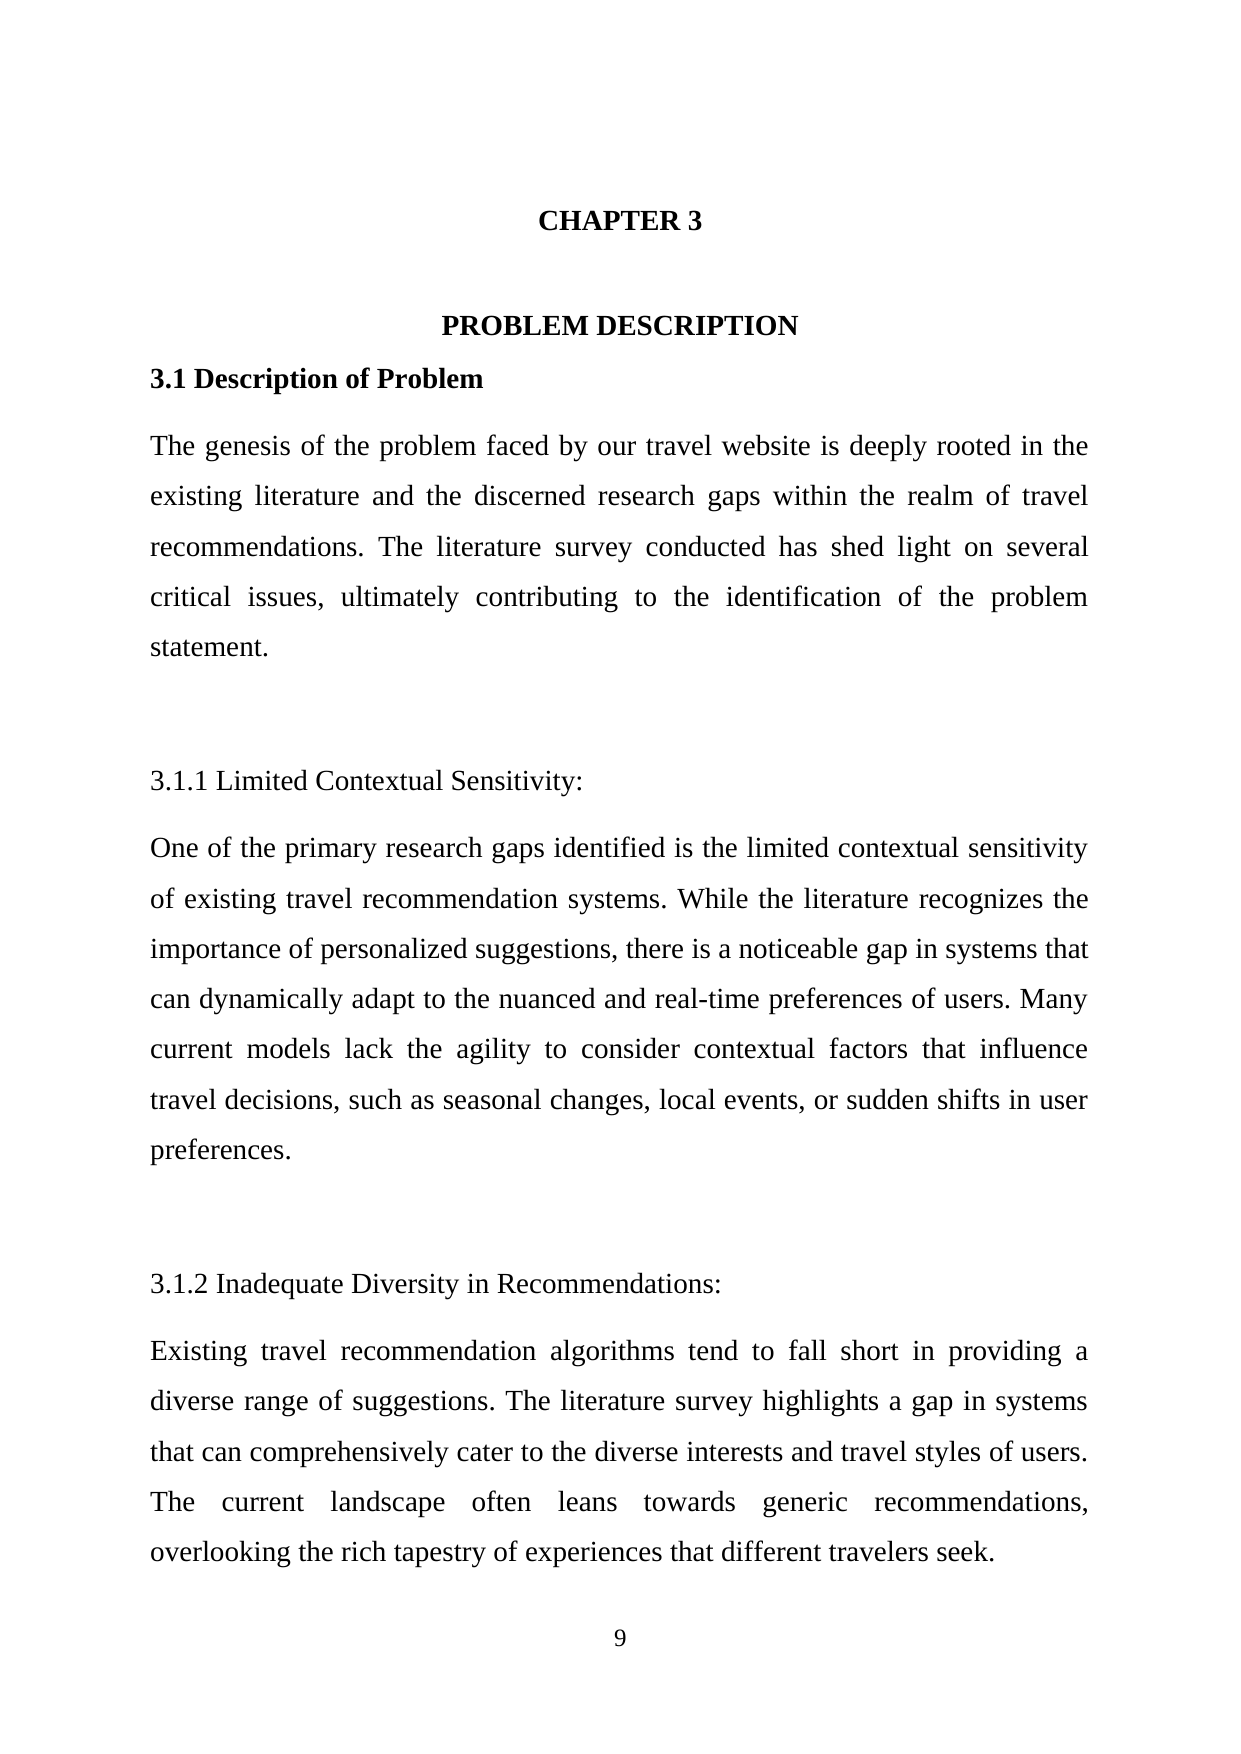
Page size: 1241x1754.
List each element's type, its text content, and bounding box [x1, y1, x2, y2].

text PROBLEM DESCRIPTION [150, 308, 1090, 342]
text CHAPTER 3 [150, 203, 1090, 236]
text Existing travel recommendation algorithms tend to fall short in providing a diverse range of suggestions. The literature survey highlights a gap in systems that can comprehensively cater to the diverse interests and travel styles of users. The current landscape often leans towards generic recommendations, overlooking the rich tapestry of experiences that different travelers seek. [150, 1333, 1089, 1568]
text The genesis of the problem faced by our travel website is deeply rooted in the existing literature and the discerned research gaps within the realm of travel recommendations. The literature survey conducted has shed light on several critical issues, ultimately contributing to the identification of the problem statement. [150, 428, 1089, 663]
text One of the primary research gaps identified is the limited contextual sensitivity of existing travel recommendation systems. While the literature recognizes the importance of personalized suggestions, there is a noticeable gap in systems that can dynamically adapt to the nuanced and real-time preferences of users. Many current models lack the agility to consider contextual factors that influence travel decisions, such as seasonal changes, local events, or sudden shifts in user preferences. [150, 830, 1089, 1166]
text 3.1.1 Limited Contextual Sensitivity: [150, 763, 1089, 797]
text 3.1 Description of Problem [150, 361, 1089, 395]
text 3.1.2 Inadequate Diversity in Recommendations: [150, 1266, 1089, 1300]
